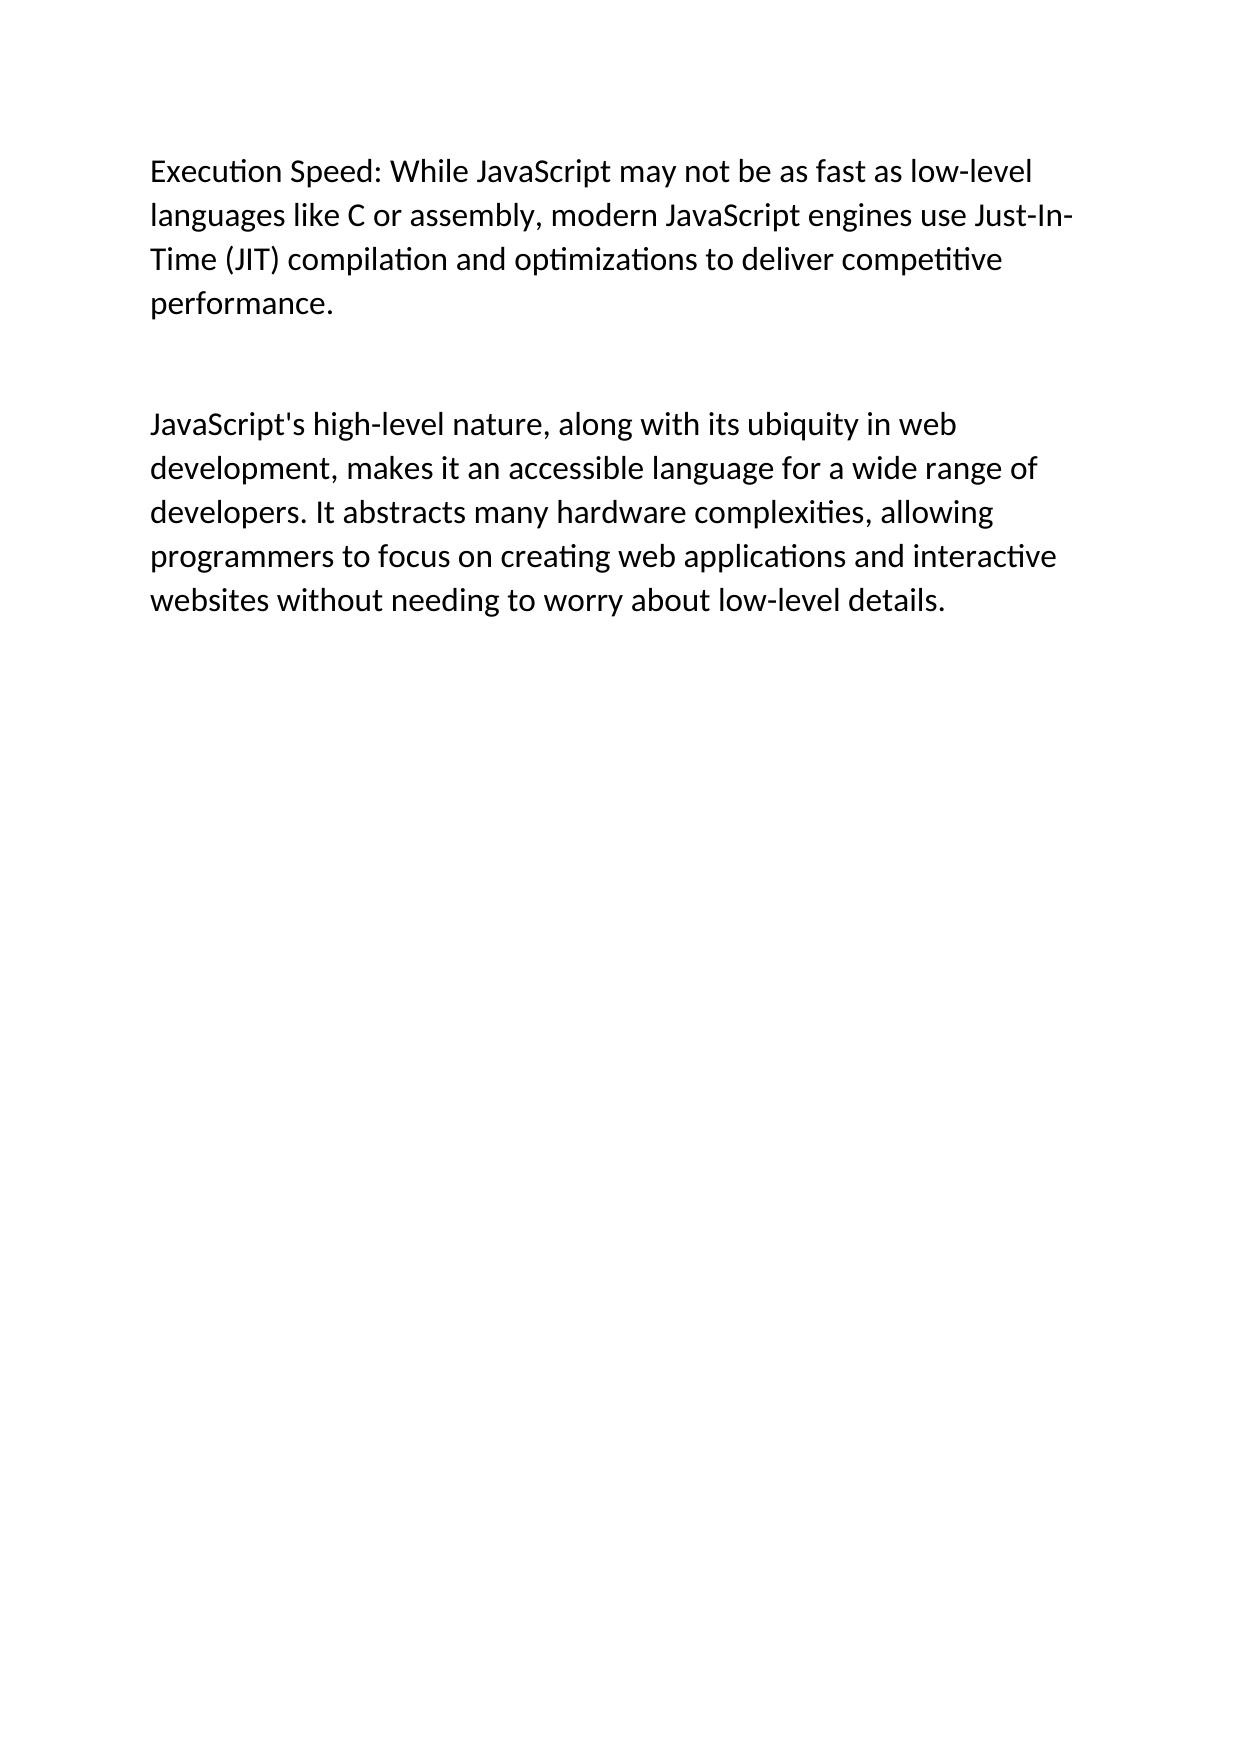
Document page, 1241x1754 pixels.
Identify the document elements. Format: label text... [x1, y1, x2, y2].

text Execution Speed: While JavaScript may not be as fast as low-level languages like C or assembly, modern JavaScript engines use Just-In-Time (JIT) compilation and optimizations to deliver competitive performance. [150, 150, 1090, 323]
text JavaScript's high-level nature, along with its ubiquity in web development, makes it an accessible language for a wide range of developers. It abstracts many hardware complexities, allowing programmers to focus on creating web applications and interactive websites without needing to worry about low-level details. [150, 403, 1090, 620]
